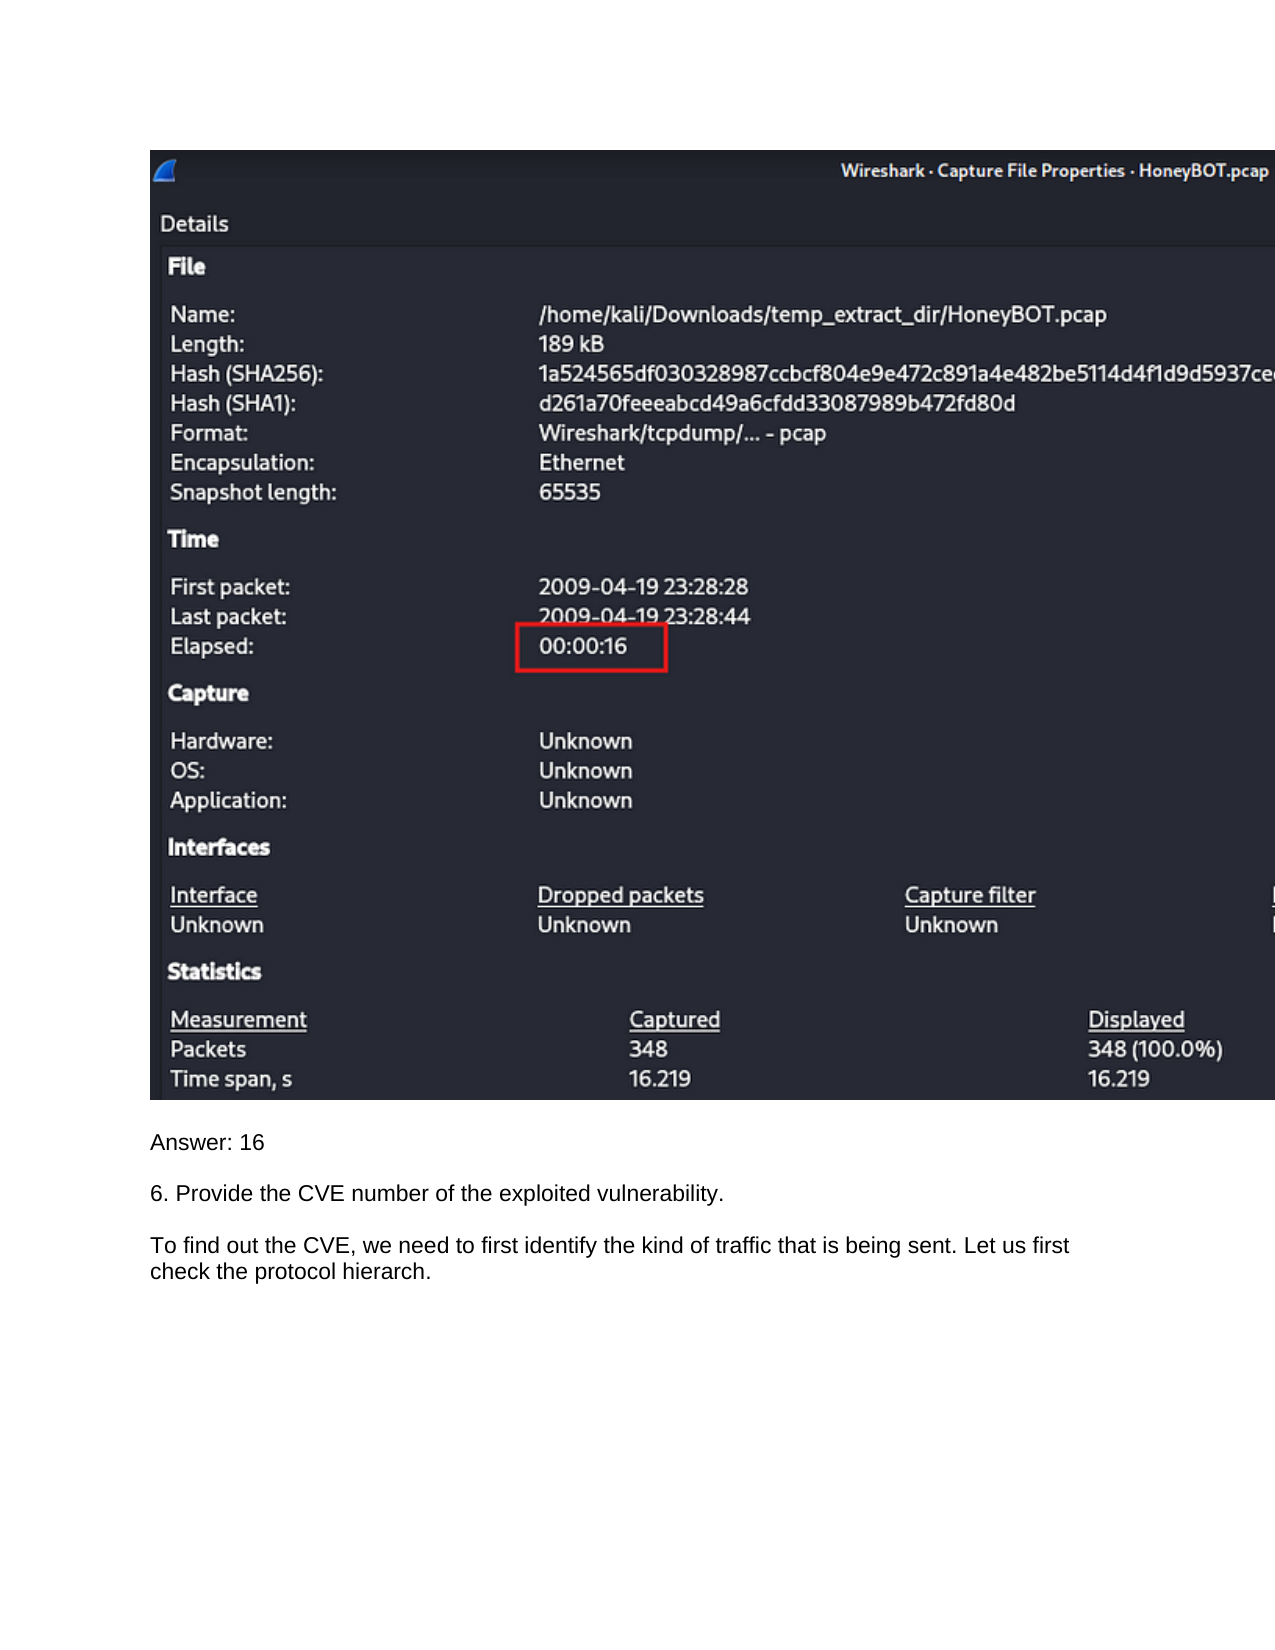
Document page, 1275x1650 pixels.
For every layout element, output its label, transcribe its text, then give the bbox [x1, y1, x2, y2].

picture [150, 150, 1275, 1100]
text To find out the CVE, we need to first identify the kind of traffic that is being sent. Let us first check the protocol hierarch. [150, 1232, 1125, 1284]
text Answer: 16 [150, 1129, 1125, 1155]
text 6. Provide the CVE number of the exploited vulnerability. [150, 1180, 1125, 1207]
